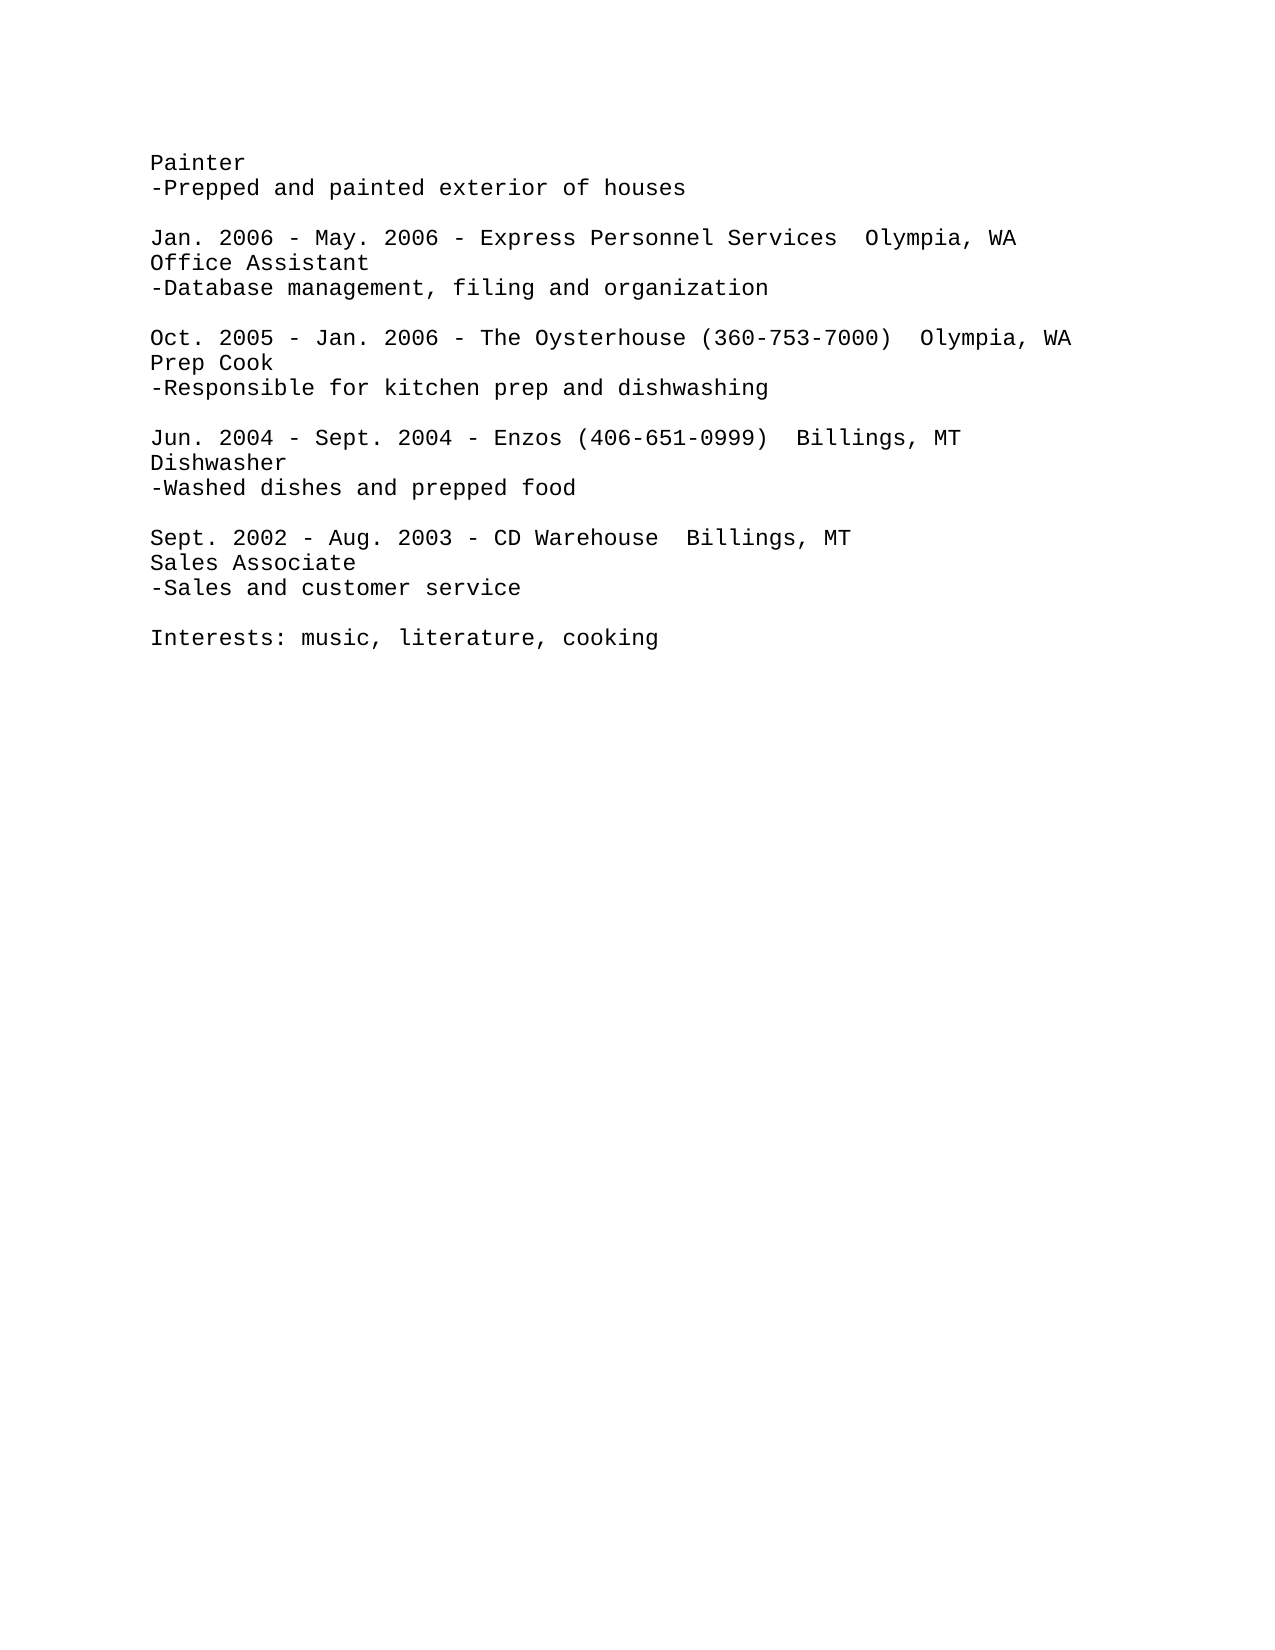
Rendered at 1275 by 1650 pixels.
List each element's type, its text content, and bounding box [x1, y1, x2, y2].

text -Responsible for kitchen prep and dishwashing [150, 375, 1125, 400]
text -Washed dishes and prepped food [150, 475, 1125, 500]
text Office Assistant [150, 250, 1125, 275]
text Painter [150, 150, 1125, 175]
text -Sales and customer service [150, 575, 1125, 600]
text Sept. 2002 - Aug. 2003 - CD Warehouse Billings, MT [150, 525, 1125, 550]
text Jan. 2006 - May. 2006 - Express Personnel Services Olympia, WA [150, 225, 1125, 250]
text Dishwasher [150, 450, 1125, 475]
text -Database management, filing and organization [150, 275, 1125, 300]
text Oct. 2005 - Jan. 2006 - The Oysterhouse (360-753-7000) Olympia, WA [150, 325, 1125, 350]
text Sales Associate [150, 550, 1125, 575]
text Prep Cook [150, 350, 1125, 375]
text Jun. 2004 - Sept. 2004 - Enzos (406-651-0999) Billings, MT [150, 425, 1125, 450]
text -Prepped and painted exterior of houses [150, 175, 1125, 200]
text Interests: music, literature, cooking [150, 625, 1125, 650]
